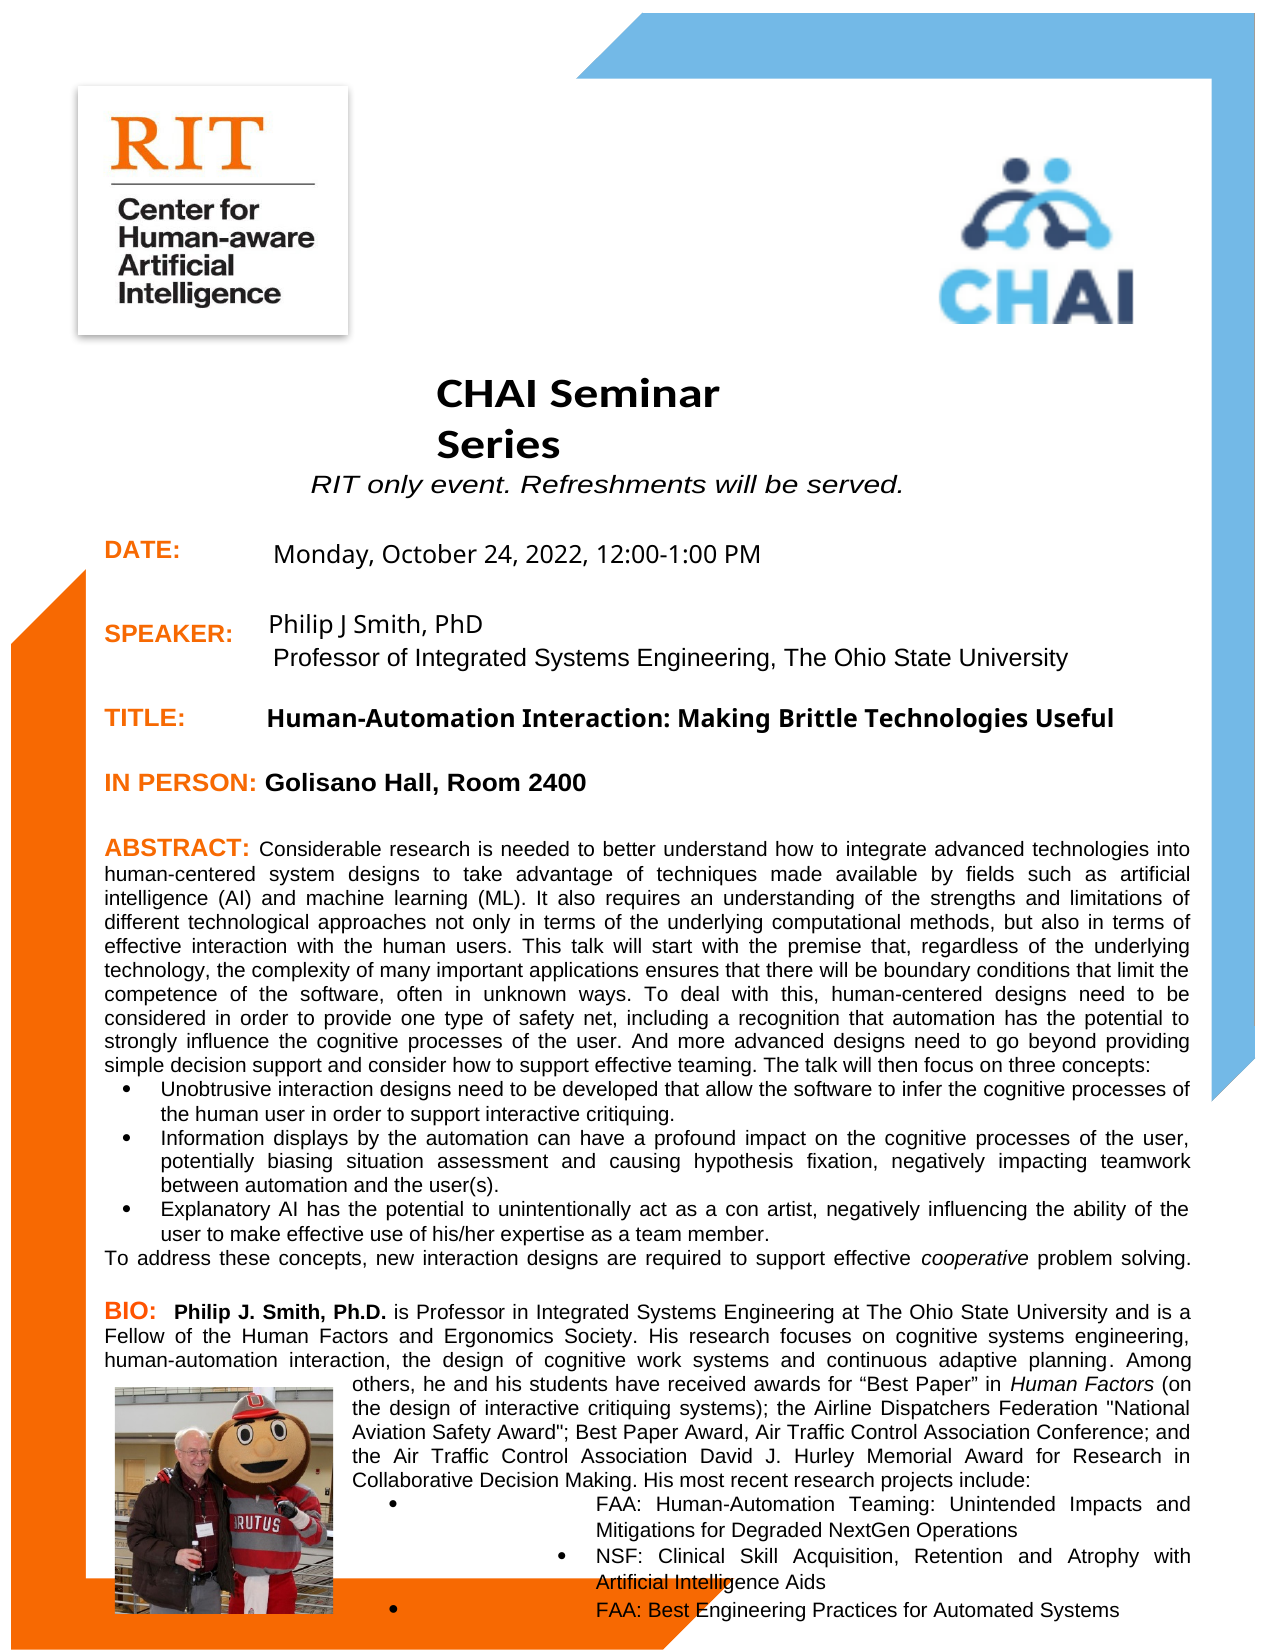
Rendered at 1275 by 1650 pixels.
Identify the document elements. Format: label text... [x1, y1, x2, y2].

subtitle DATE: Monday, October 24, 2022, 12:00-1:00 PM [104, 499, 1164, 571]
list FAA: Best Engineering Practices for Automated Systems [160, 1596, 1192, 1622]
list Unobtrusive interaction designs need to be developed that allow the software to infer the cognitive processes of the human user in order to support interactive critiquing. [123, 1077, 1192, 1125]
title RIT only event. Refreshments will be served. [226, 471, 1107, 499]
title CHAI Seminar Series [395, 316, 854, 468]
text Professor of Integrated Systems Engineering, The Ohio State University [273, 643, 1164, 672]
text SPEAKER: Philip J Smith, PhD [104, 598, 1164, 643]
text ABSTRACT: Considerable research is needed to better understand how to integrate advanced technologies into human-centered system designs to take advantage of techniques made available by fields such as artificial intelligence (AI) and machine learning (ML). It also requires an understanding of the strengths and limitations of different technological approaches not only in terms of the underlying computational methods, but also in terms of effective interaction with the human users. This talk will start with the premise that, regardless of the underlying technology, the complexity of many important applications ensures that there will be boundary conditions that limit the competence of the software, often in unknown ways. To deal with this, human-centered designs need to be considered in order to provide one type of safety net, including a recognition that automation has the potential to strongly influence the cognitive processes of the user. And more advanced designs need to go beyond providing simple decision support and consider how to support effective teaming. The talk will then focus on three concepts: [104, 833, 1192, 1077]
list Explanatory AI has the potential to unintentionally act as a con artist, negatively influencing the ability of the user to make effective use of his/her expertise as a team member. [123, 1197, 1192, 1245]
text TITLE: Human-Automation Interaction: Making Brittle Technologies Useful IN PERSON: Golisano Hall, Room 2400 [104, 700, 1210, 798]
list FAA: Human-Automation Teaming: Unintended Impacts and Mitigations for Degraded NextGen Operations [334, 1492, 1192, 1542]
text BIO: Philip J. Smith, Ph.D. is Professor in Integrated Systems Engineering at The Ohio State University and is a Fellow of the Human Factors and Ergonomics Society. His research focuses on cognitive systems engineering, human-automation interaction, the design of cognitive work systems and continuous adaptive planning. Among others, he and his students have received awards for “Best Paper” in Human Factors (on the design of interactive critiquing systems); the Airline Dispatchers Federation "National Aviation Safety Award"; Best Paper Award, Air Traffic Control Association Conference; and the Air Traffic Control Association David J. Hurley Memorial Award for Research in Collaborative Decision Making. His most recent research projects include: [104, 1296, 1192, 1492]
picture [93, 101, 333, 321]
picture [114, 1387, 334, 1614]
picture [936, 156, 1132, 320]
list Information displays by the automation can have a profound impact on the cognitive processes of the user, potentially biasing situation assessment and causing hypothesis fixation, negatively impacting teamwork between automation and the user(s). [123, 1125, 1192, 1197]
text To address these concepts, new interaction designs are required to support effective cooperative problem solving. [104, 1245, 1192, 1296]
list NSF: Clinical Skill Acquisition, Retention and Atrophy with Artificial Intelligence Aids [334, 1544, 1192, 1594]
